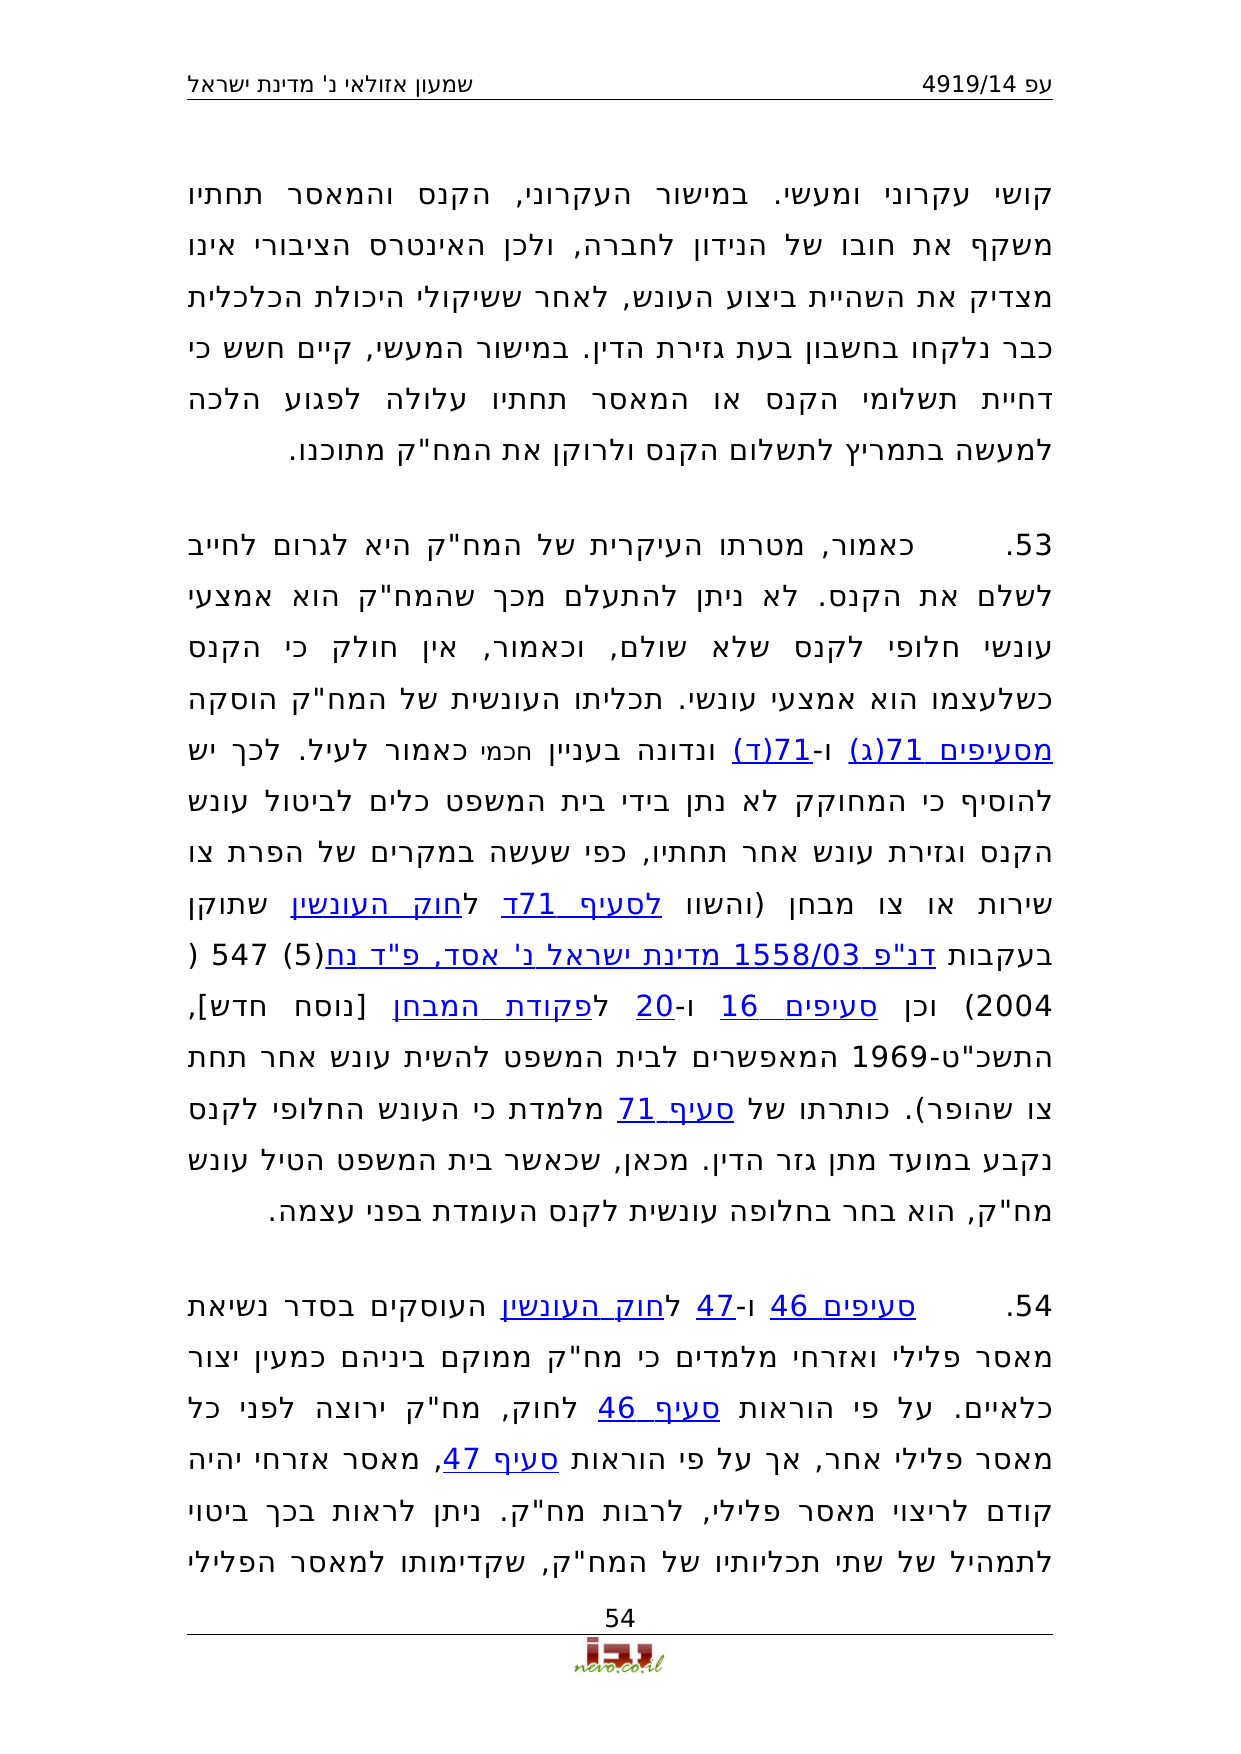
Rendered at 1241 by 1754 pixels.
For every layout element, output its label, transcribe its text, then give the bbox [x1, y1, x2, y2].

picture [574, 1637, 666, 1674]
text 53. כאמור, מטרתו העיקרית של המח"ק היא לגרום לחייב לשלם את הקנס. לא ניתן להתעלם מכך שהמח"ק הוא אמצעי עונשי חלופי לקנס שלא שולם, וכאמור, אין חולק כי הקנס כשלעצמו הוא אמצעי עונשי. תכליתו העונשית של המח"ק הוסקה מסעיפים 71(ג) ו-71(ד) ונדונה בעניין חכמי כאמור לעיל. לכך יש להוסיף כי המחוקק לא נתן בידי בית המשפט כלים לביטול עונש הקנס וגזירת עונש אחר תחתיו, כפי שעשה במקרים של הפרת צו שירות או צו מבחן (והשוו לסעיף 71ד לחוק העונשין שתוקן בעקבות דנ"פ 1558/03 מדינת ישראל נ' אסד, פ"ד נח(5) 547 (2004) וכן סעיפים 16 ו-20 לפקודת המבחן [נוסח חדש], התשכ"ט-1969 המאפשרים לבית המשפט להשית עונש אחר תחת צו שהופר). כותרתו של סעיף 71 מלמדת כי העונש החלופי לקנס נקבע במועד מתן גזר הדין. מכאן, שכאשר בית המשפט הטיל עונש מח"ק, הוא בחר בחלופה עונשית לקנס העומדת בפני עצמה. [187, 528, 1053, 1228]
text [187, 177, 1053, 468]
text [187, 1289, 1053, 1579]
